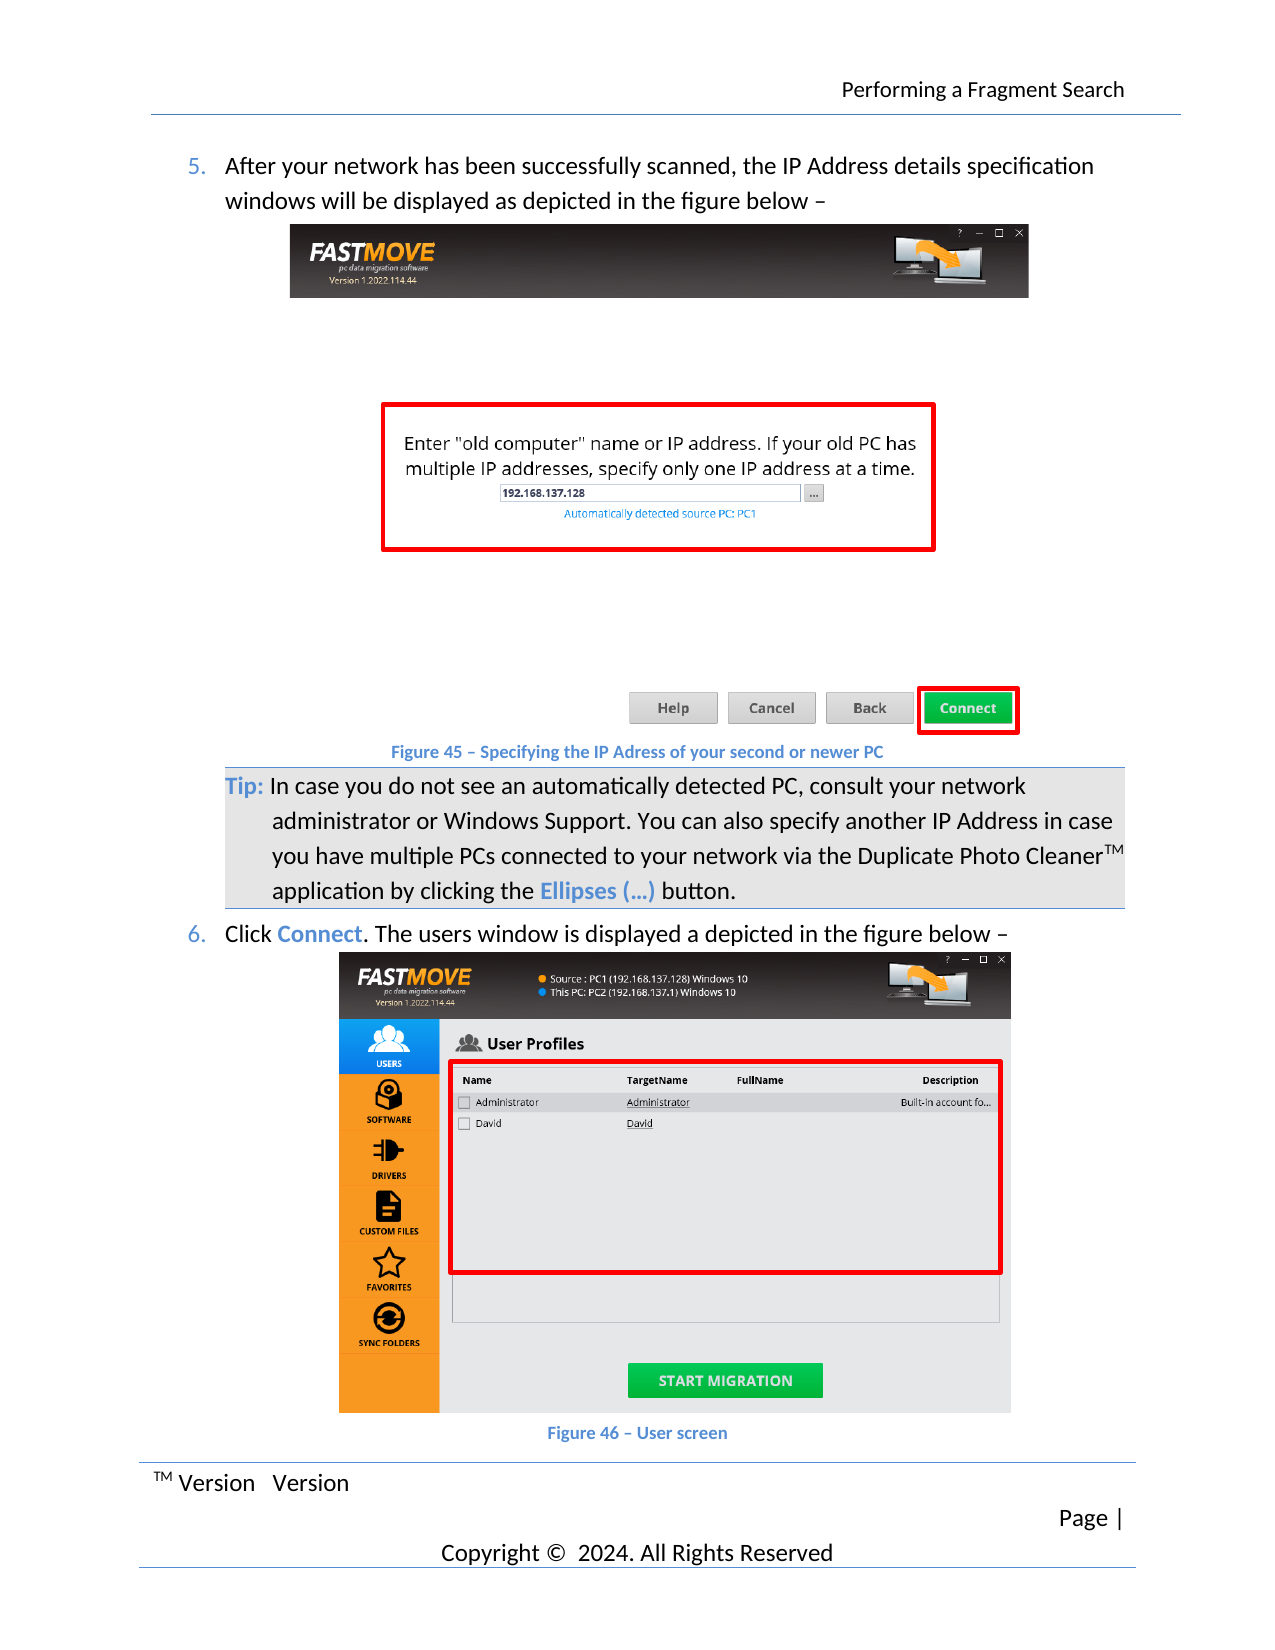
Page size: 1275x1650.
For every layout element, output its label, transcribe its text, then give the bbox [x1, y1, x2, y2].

picture [921, 691, 1015, 730]
text Tip: In case you do not see an automatically detected PC, consult your network administrator or Windows Support. You can also specify another IP Address in case you have multiple PCs connected to your network via the Duplicate Photo CleanerTM application by clicking the Ellipses (…) button. [225, 768, 1125, 908]
list After your network has been successfully scanned, the IP Address details specification windows will be displayed as depicted in the figure below – [187, 150, 1125, 216]
picture [289, 224, 1029, 732]
text Figure 46 – User screen [150, 1421, 1125, 1444]
text Figure 45 – Specifying the IP Adress of your second or newer PC [150, 740, 1125, 763]
list Click Connect. The users window is displayed a depicted in the figure below – [187, 918, 1125, 948]
picture [339, 952, 1011, 1413]
